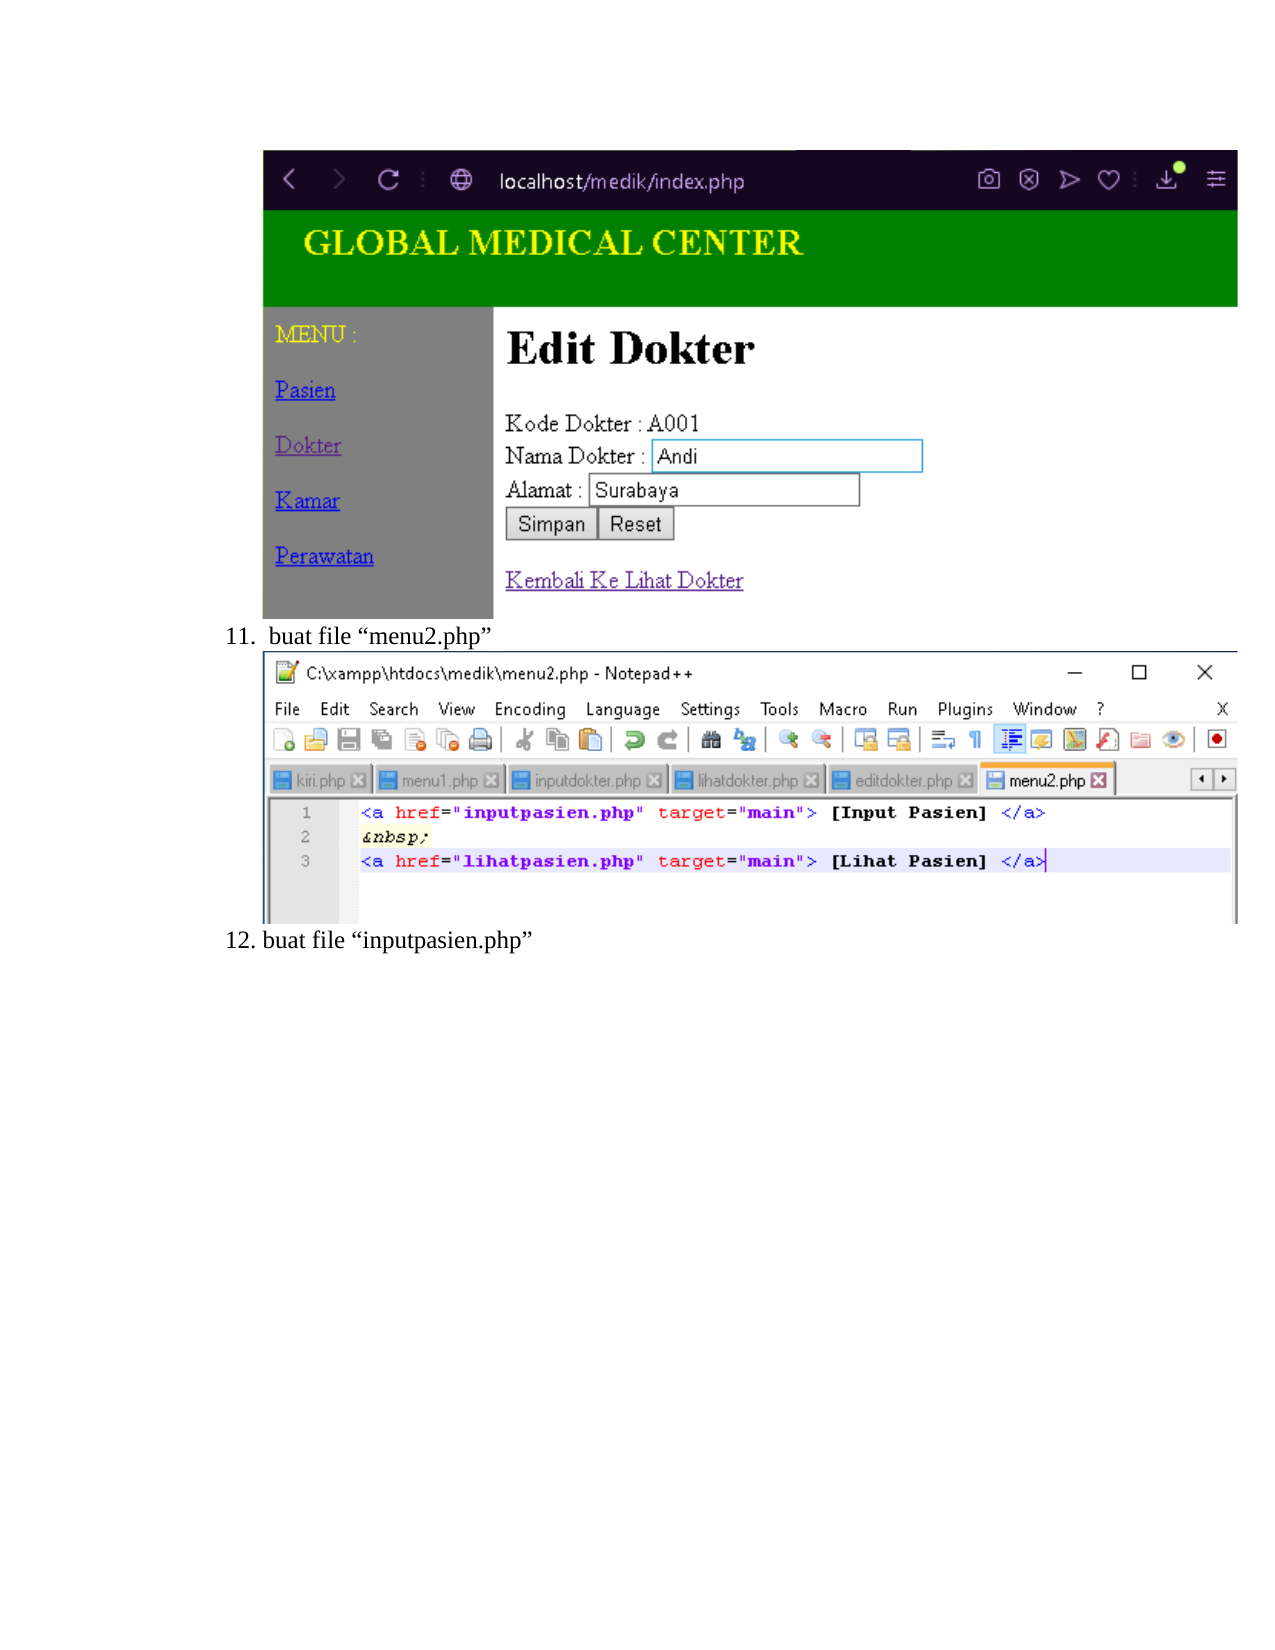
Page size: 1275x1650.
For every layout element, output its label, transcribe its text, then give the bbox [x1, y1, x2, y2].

list buat file “inputpasien.php” [225, 925, 1125, 954]
list buat file “menu2.php” [225, 621, 1125, 649]
